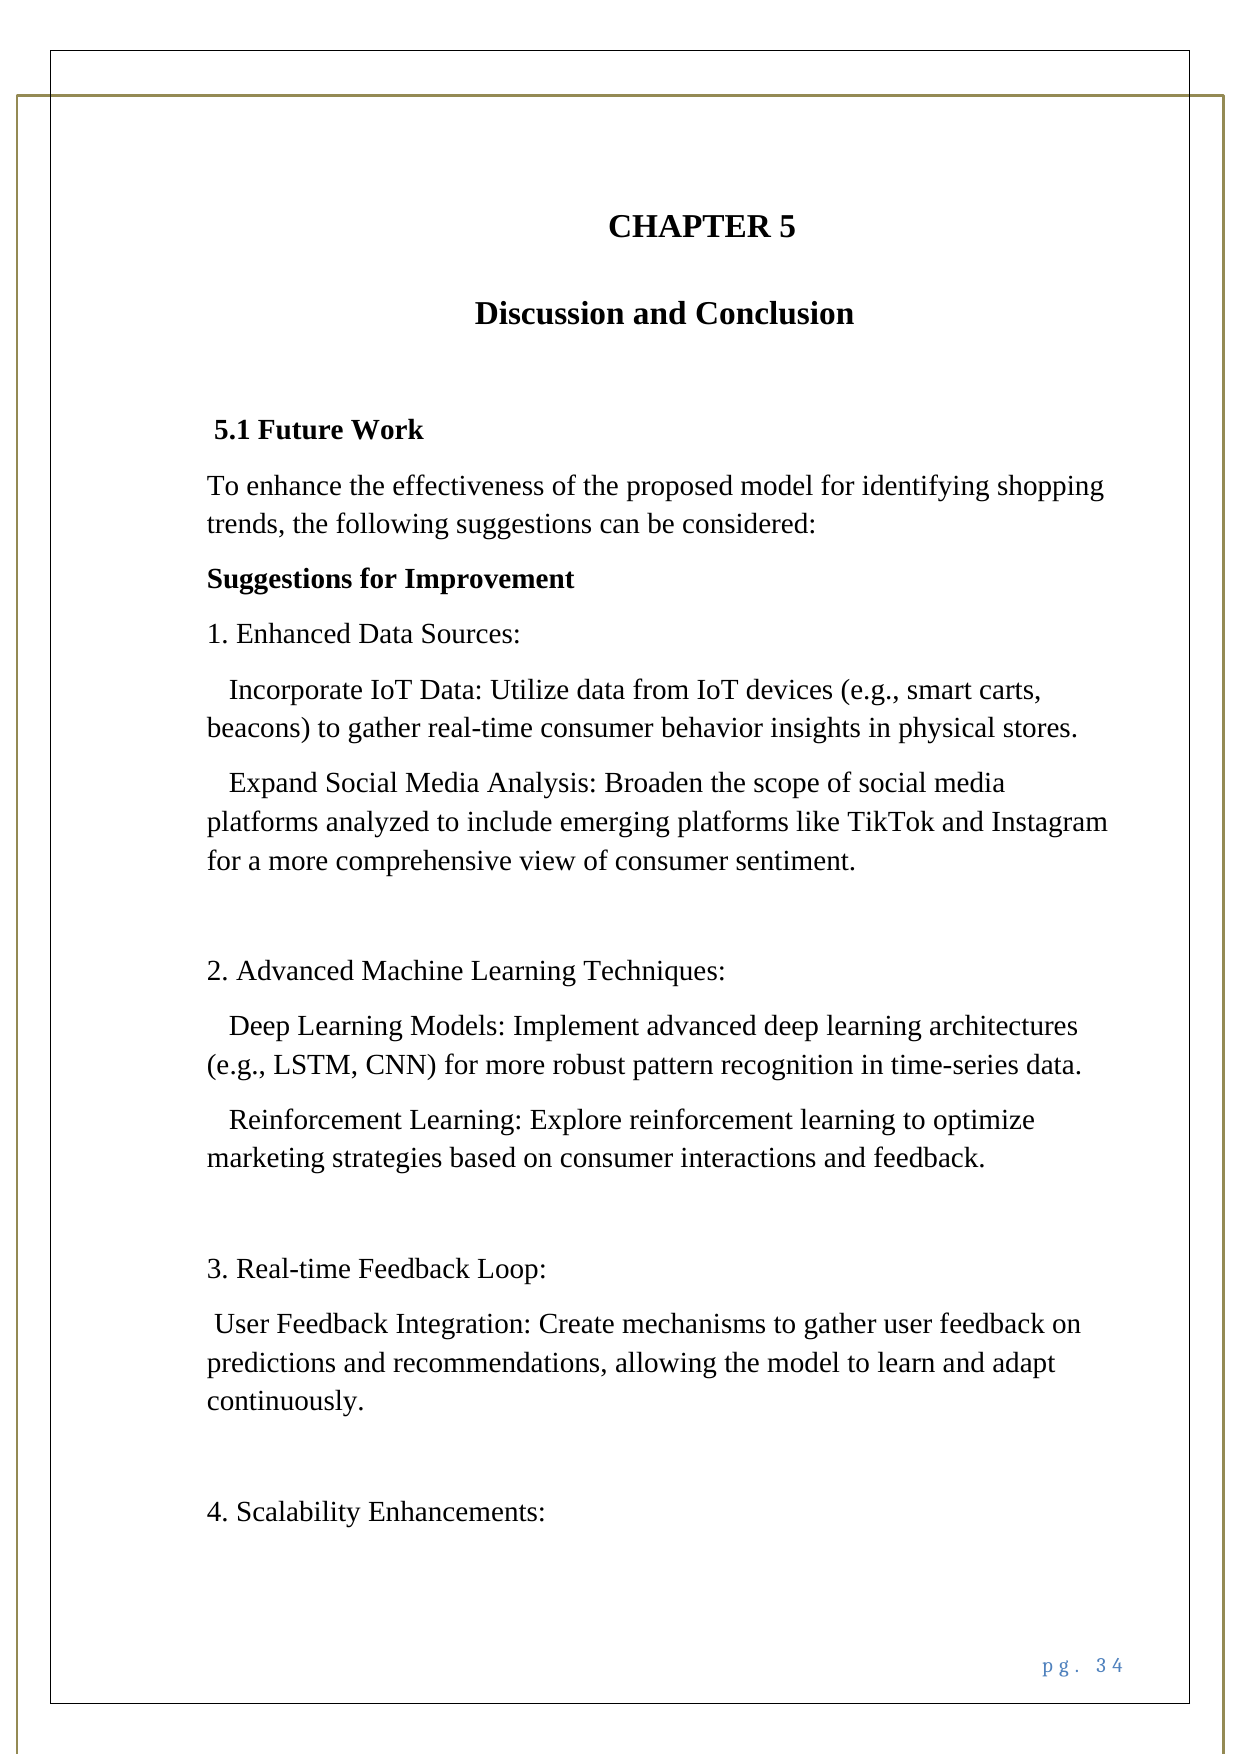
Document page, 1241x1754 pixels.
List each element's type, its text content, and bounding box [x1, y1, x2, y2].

text 5.1 Future Work [207, 412, 1122, 446]
list CHAPTER 5 [282, 207, 1122, 245]
text Reinforcement Learning: Explore reinforcement learning to optimize marketing strategies based on consumer interactions and feedback. [207, 1102, 1122, 1174]
text Incorporate IoT Data: Utilize data from IoT devices (e.g., smart carts, beacons) to gather real-time consumer behavior insights in physical stores. [207, 672, 1122, 744]
text User Feedback Integration: Create mechanisms to gather user feedback on predictions and recommendations, allowing the model to learn and adapt continuously. [207, 1306, 1122, 1417]
text Suggestions for Improvement [207, 561, 1122, 595]
text Deep Learning Models: Implement advanced deep learning architectures (e.g., LSTM, CNN) for more robust pattern recognition in time-series data. [207, 1008, 1122, 1080]
text Expand Social Media Analysis: Broaden the scope of social media platforms analyzed to include emerging platforms like TikTok and Instagram for a more comprehensive view of consumer sentiment. [207, 766, 1122, 876]
text 1. Enhanced Data Sources: [207, 617, 1122, 650]
text Discussion and Conclusion [207, 293, 1122, 332]
text To enhance the effectiveness of the proposed model for identifying shopping trends, the following suggestions can be considered: [207, 468, 1122, 540]
text 3. Real-time Feedback Loop: [207, 1251, 1122, 1284]
text 2. Advanced Machine Learning Techniques: [207, 953, 1122, 987]
text 4. Scalability Enhancements: [207, 1494, 1122, 1527]
